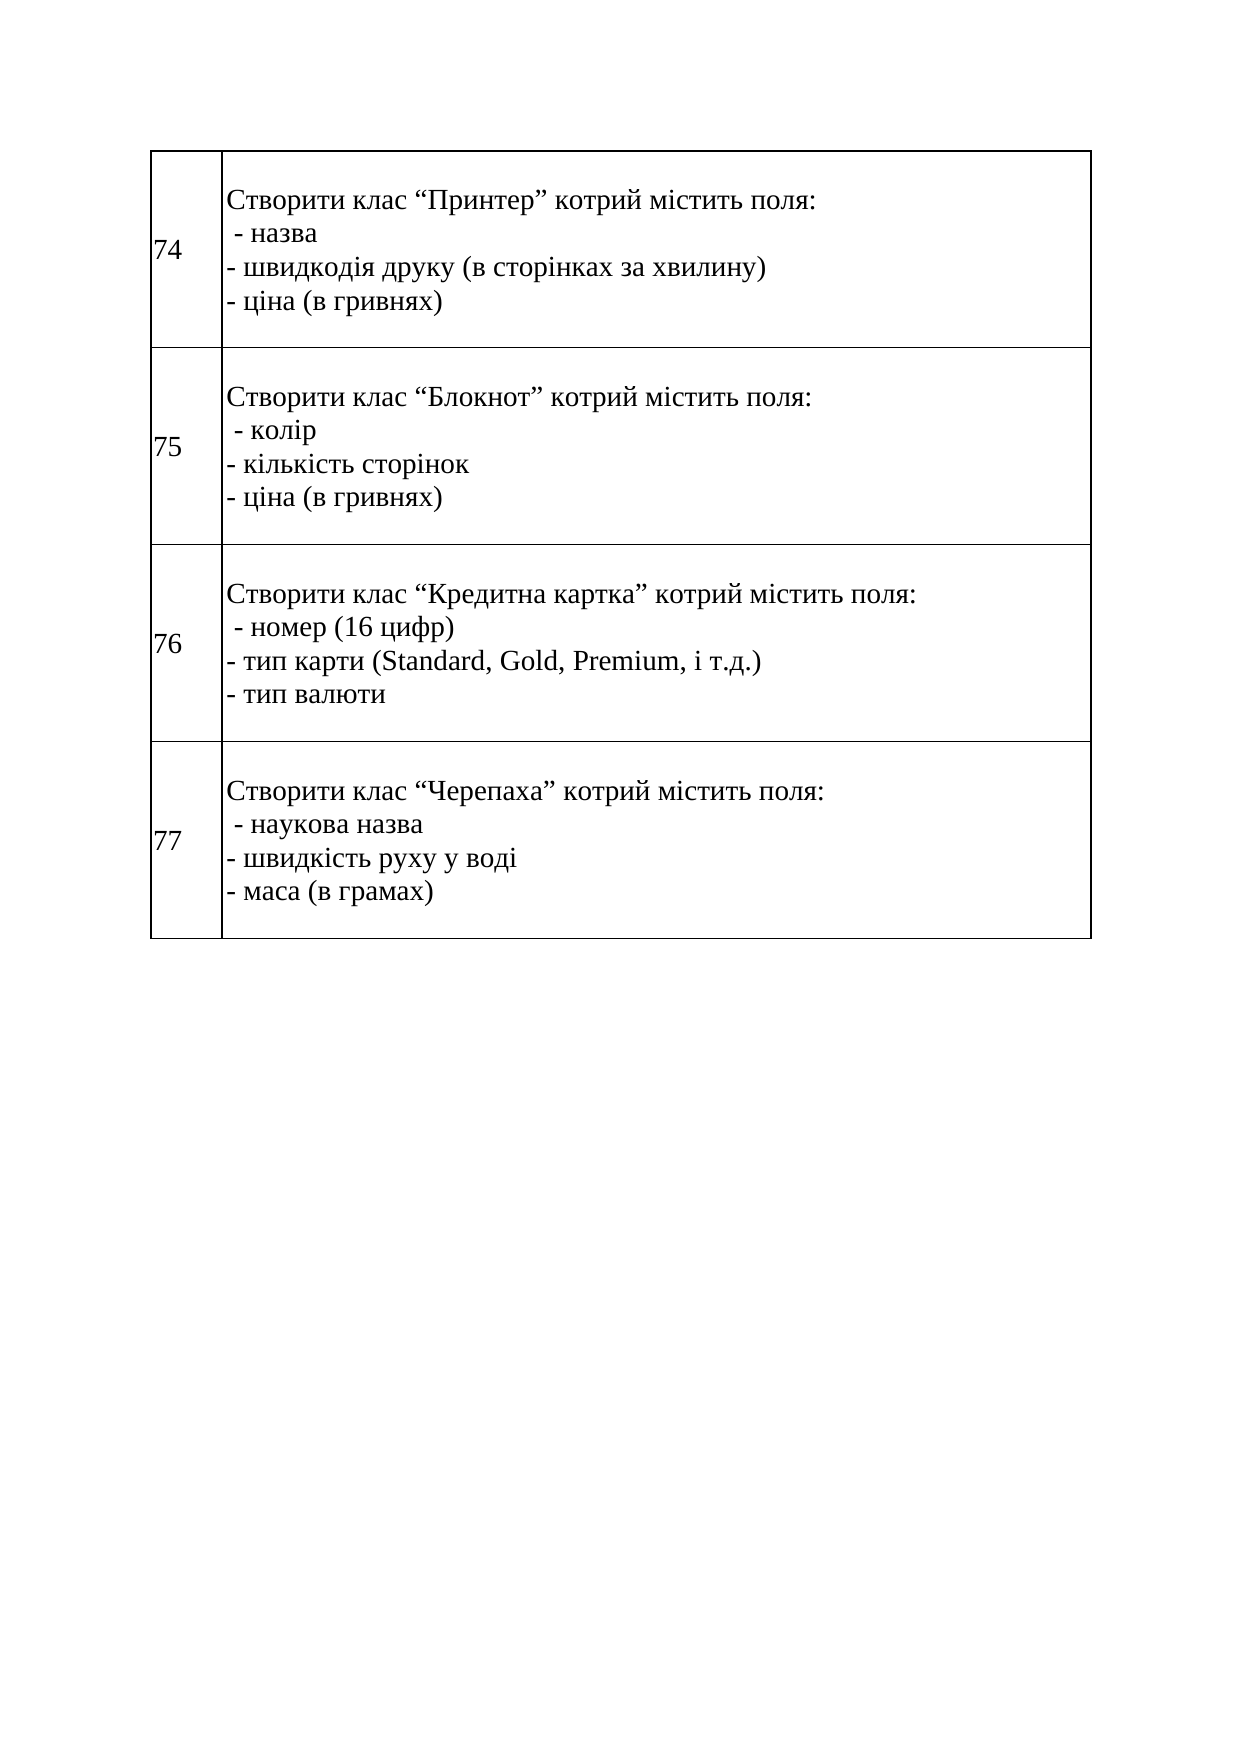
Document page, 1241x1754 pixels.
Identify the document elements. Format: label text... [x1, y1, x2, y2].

table_cell Створити клас “Блокнот” котрий містить поля: - колір - кількість сторінок - ціна (в гривнях) [223, 348, 1090, 544]
table_cell Створити клас “Кредитна картка” котрий містить поля: - номер (16 цифр) - тип карти (Standard, Gold, Premium, і т.д.) - тип валюти [223, 545, 1090, 741]
table_cell 74 [152, 152, 221, 347]
table_cell Створити клас “Принтер” котрий містить поля: - назва - швидкодія друку (в сторінках за хвилину) - ціна (в гривнях) [223, 152, 1090, 347]
table_cell 75 [152, 348, 221, 544]
table_cell 77 [152, 742, 221, 937]
table_cell 76 [152, 545, 221, 741]
table_cell Створити клас “Черепаха” котрий містить поля: - наукова назва - швидкість руху у воді - маса (в грамах) [223, 742, 1090, 937]
